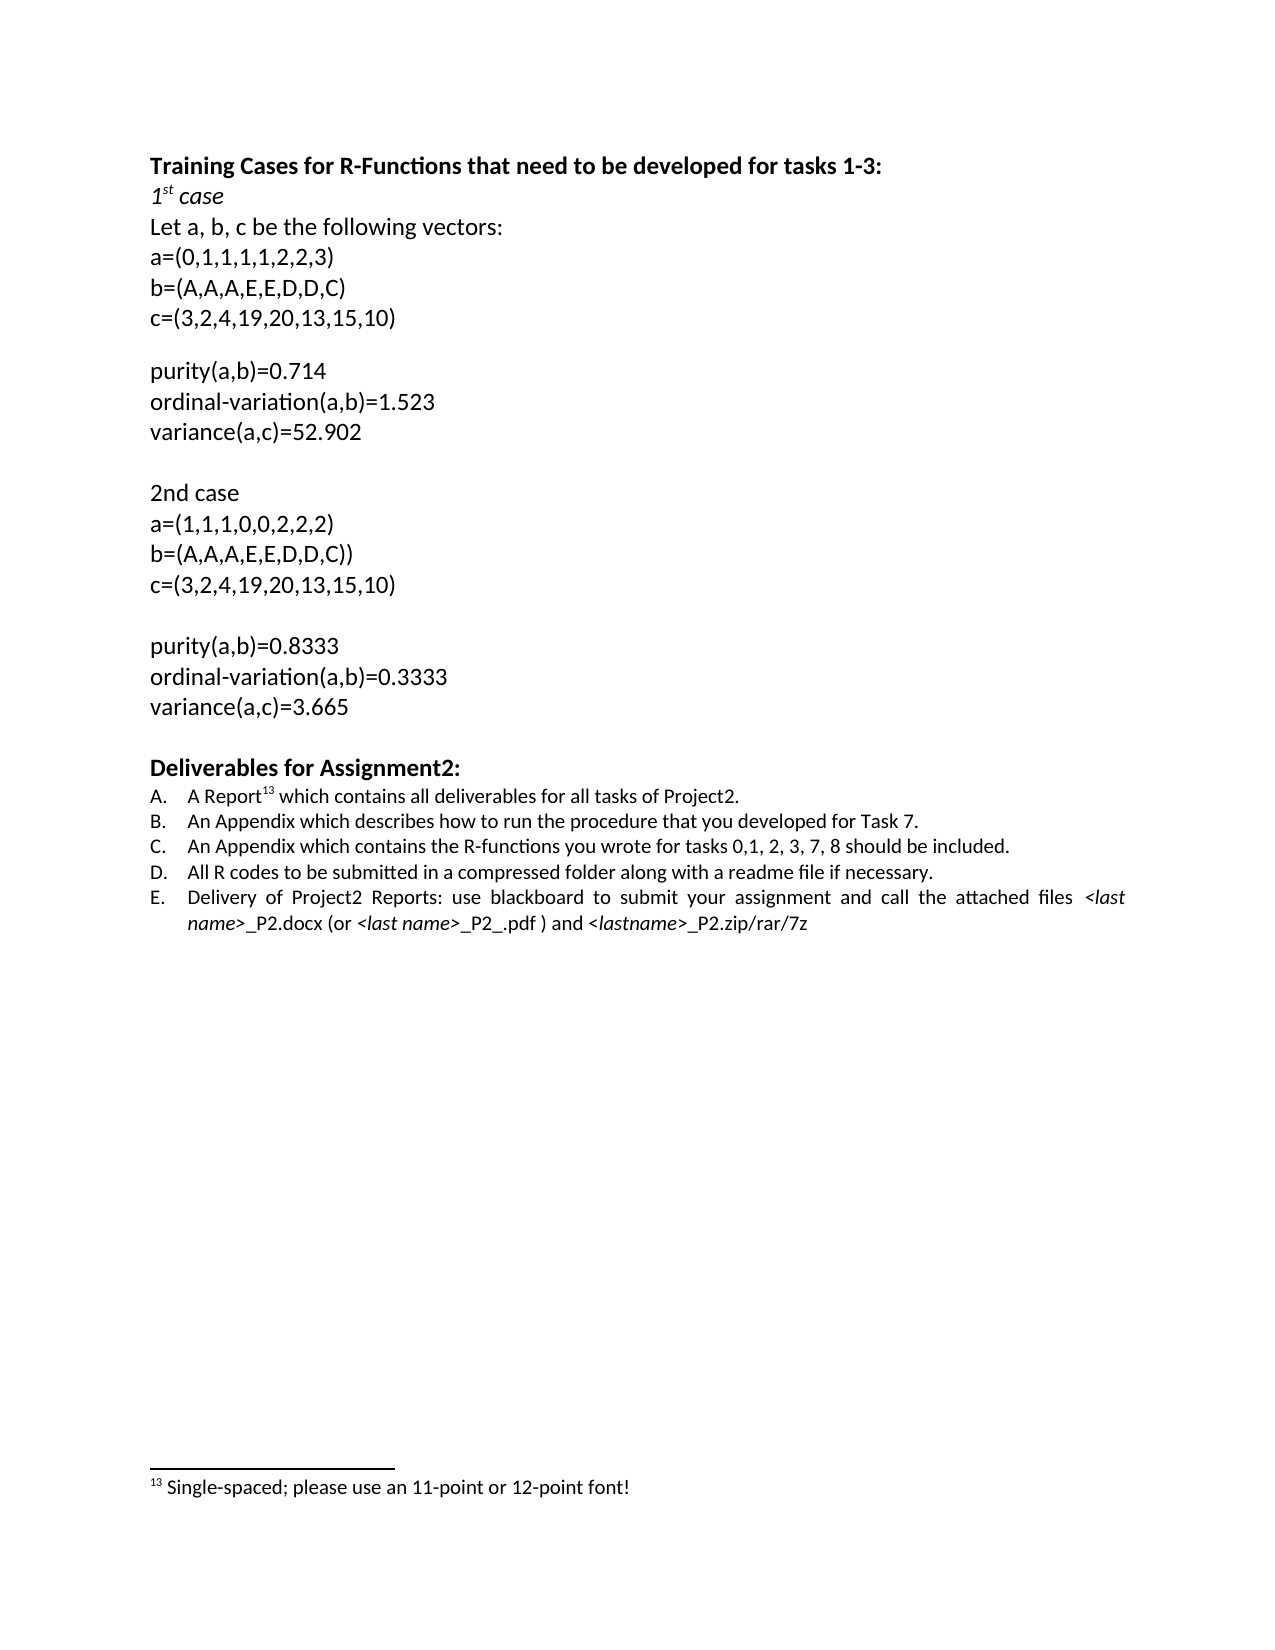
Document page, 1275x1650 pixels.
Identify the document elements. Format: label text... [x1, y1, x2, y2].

text 1st case [150, 181, 1125, 211]
list Delivery of Project2 Reports: use blackboard to submit your assignment and call the attached files <last name>_P2.docx (or <last name>_P2_.pdf ) and <lastname>_P2.zip/rar/7z [150, 884, 1125, 935]
text b=(A,A,A,E,E,D,D,C) [150, 272, 1125, 303]
text purity(a,b)=0.8333 ordinal-variation(a,b)=0.3333 variance(a,c)=3.665 [150, 630, 1125, 722]
text c=(3,2,4,19,20,13,15,10) [150, 569, 1125, 600]
list A Report which contains all deliverables for all tasks of Project2. [150, 783, 1125, 808]
list An Appendix which contains the R-functions you wrote for tasks 0,1, 2, 3, 7, 8 should be included. [150, 834, 1125, 859]
text Deliverables for Assignment2: [150, 752, 1125, 783]
list An Appendix which describes how to run the procedure that you developed for Task 7. [150, 808, 1125, 834]
text a=(0,1,1,1,1,2,2,3) [150, 242, 1125, 272]
list All R codes to be submitted in a compressed folder along with a readme file if necessary. [150, 859, 1125, 884]
text b=(A,A,A,E,E,D,D,C)) [150, 539, 1125, 569]
text Let a, b, c be the following vectors: [150, 211, 1125, 242]
text Training Cases for R-Functions that need to be developed for tasks 1-3: [150, 150, 1125, 181]
text a=(1,1,1,0,0,2,2,2) [150, 508, 1125, 539]
text c=(3,2,4,19,20,13,15,10) [150, 303, 1125, 333]
text purity(a,b)=0.714 ordinal-variation(a,b)=1.523 variance(a,c)=52.902 2nd case [150, 333, 1125, 508]
